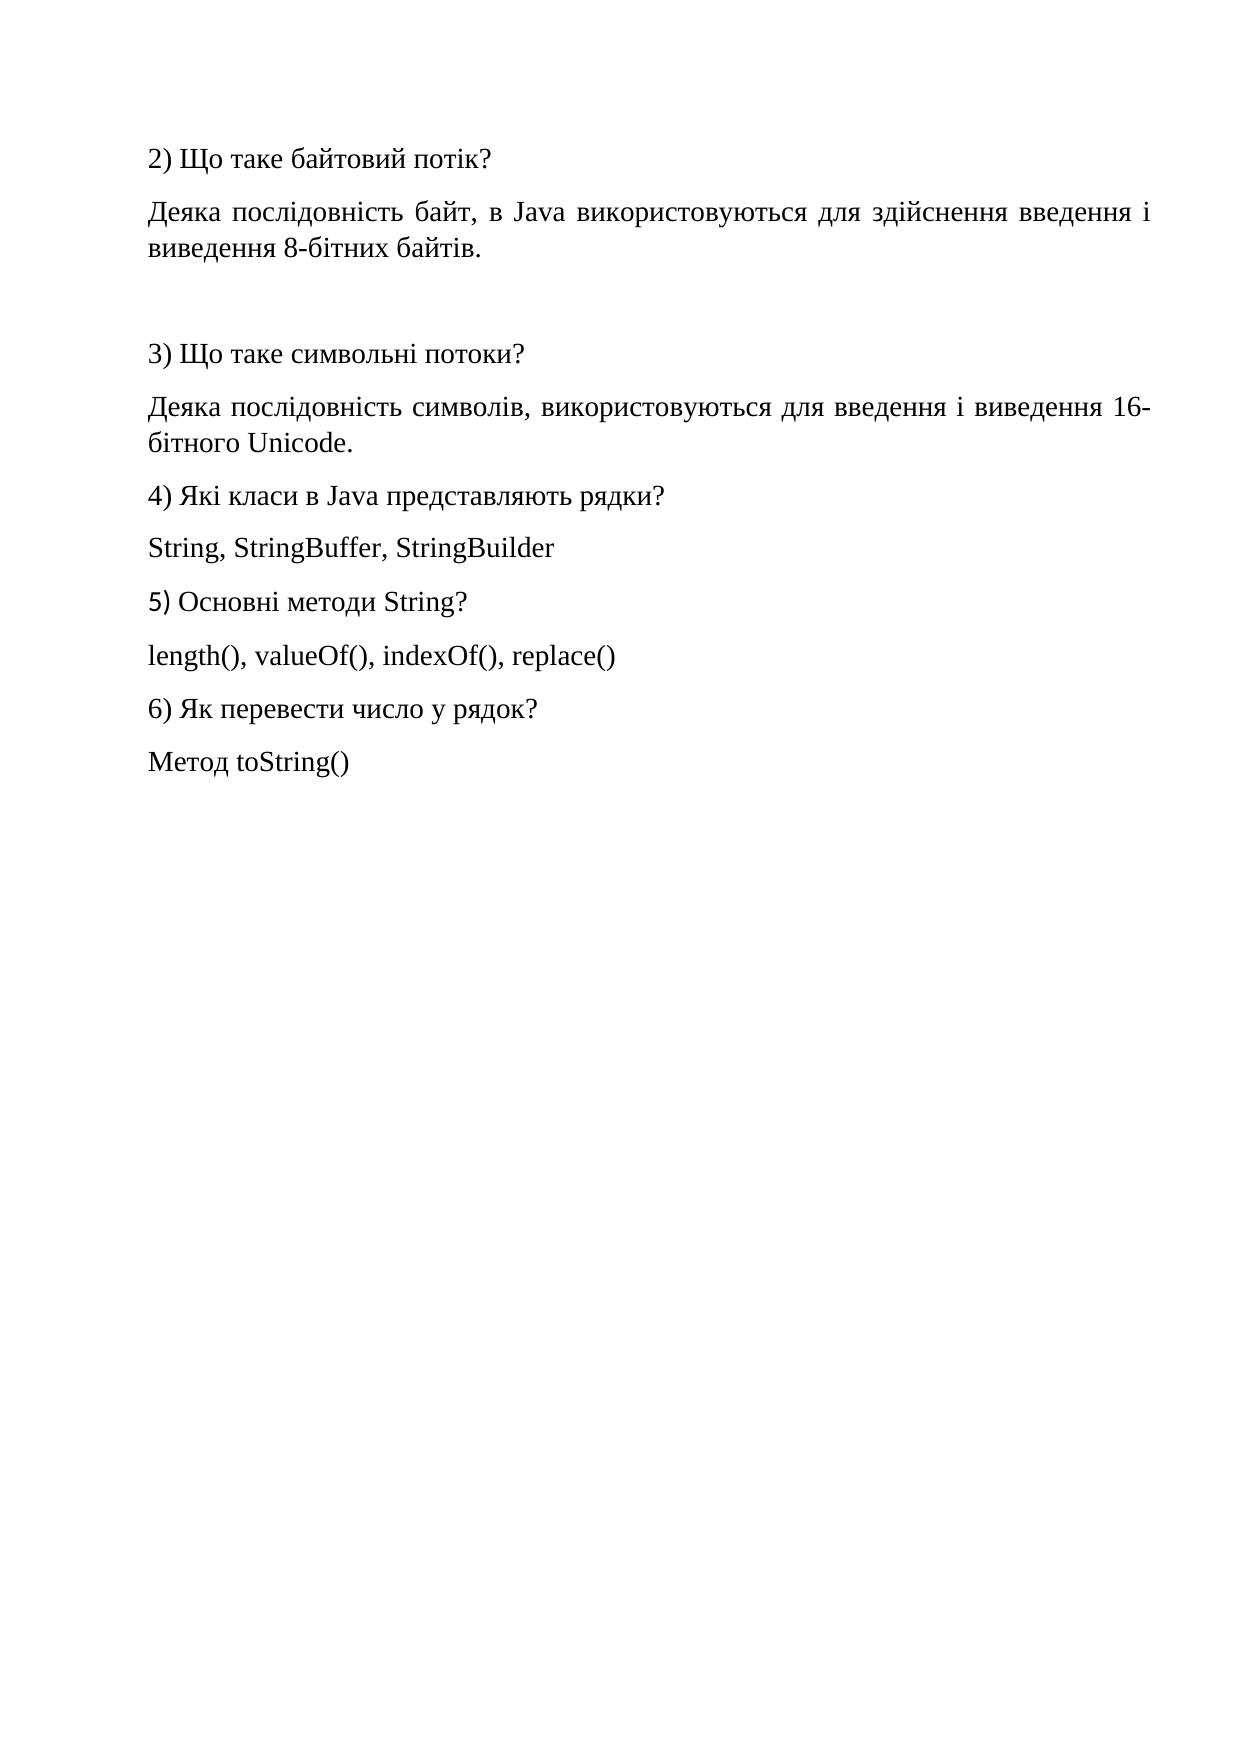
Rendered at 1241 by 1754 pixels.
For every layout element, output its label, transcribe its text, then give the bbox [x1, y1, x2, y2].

list Деяка послідовність байт, в Java використовуються для здійснення введення і виведення 8-бітних байтів. [148, 194, 1152, 264]
list Деяка послідовність символів, використовуються для введення і виведення 16-бітного Unicode. [148, 389, 1152, 458]
list Які класи в Java представляють рядки? [148, 478, 1152, 511]
list Що таке байтовий потік? [148, 141, 1152, 175]
list Основні методи String? [148, 583, 1152, 619]
list Метод toString() [148, 744, 1152, 778]
list length(), valueOf(), indexOf(), replace() [148, 638, 1152, 672]
list Як перевести число у рядок? [148, 691, 1152, 725]
list Що таке символьні потоки? [148, 336, 1152, 369]
list String, StringBuffer, StringBuilder [148, 531, 1152, 564]
